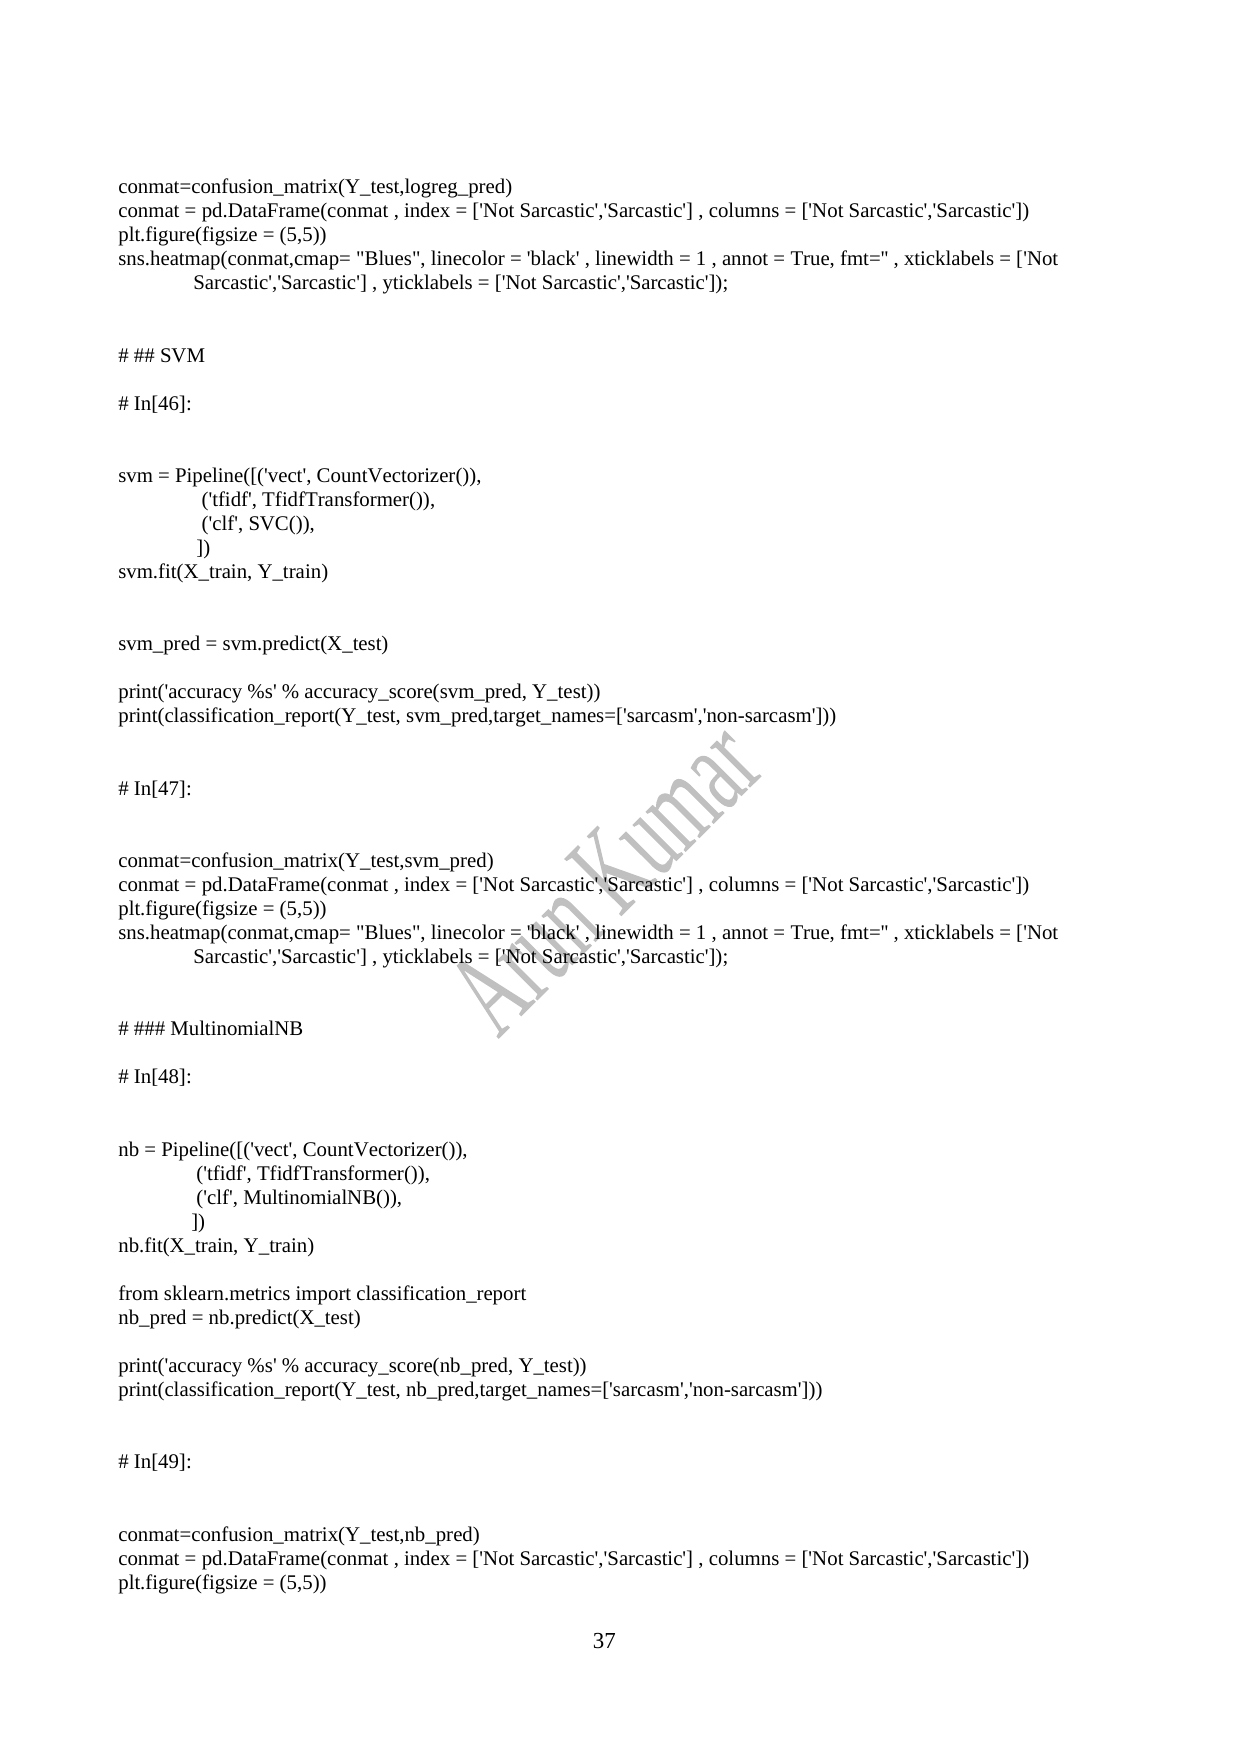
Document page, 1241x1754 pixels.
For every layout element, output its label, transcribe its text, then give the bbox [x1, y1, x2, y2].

list conmat = pd.DataFrame(conmat , index = ['Not Sarcastic','Sarcastic'] , columns = ['Not Sarcastic','Sarcastic']) [118, 872, 1090, 896]
list ]) [118, 535, 1090, 559]
list conmat=confusion_matrix(Y_test,svm_pred) [118, 848, 1090, 872]
list from sklearn.metrics import classification_report [118, 1281, 1090, 1305]
list conmat=confusion_matrix(Y_test,nb_pred) [118, 1522, 1090, 1546]
list svm.fit(X_train, Y_train) [118, 559, 1090, 583]
list sns.heatmap(conmat,cmap= "Blues", linecolor = 'black' , linewidth = 1 , annot = True, fmt='' , xticklabels = ['Not Sarcastic','Sarcastic'] , yticklabels = ['Not Sarcastic','Sarcastic']); [118, 920, 1090, 968]
list plt.figure(figsize = (5,5)) [118, 222, 1090, 246]
list svm_pred = svm.predict(X_test) [118, 631, 1090, 655]
list conmat=confusion_matrix(Y_test,logreg_pred) [118, 174, 1090, 198]
list # ### MultinomialNB [118, 1016, 1090, 1040]
list nb_pred = nb.predict(X_test) [118, 1305, 1090, 1329]
list ('clf', SVC()), [118, 511, 1090, 535]
list conmat = pd.DataFrame(conmat , index = ['Not Sarcastic','Sarcastic'] , columns = ['Not Sarcastic','Sarcastic']) [118, 1546, 1090, 1570]
list svm = Pipeline([('vect', CountVectorizer()), [118, 463, 1090, 487]
list ('tfidf', TfidfTransformer()), [118, 1161, 1090, 1185]
list print(classification_report(Y_test, nb_pred,target_names=['sarcasm','non-sarcasm'])) [118, 1377, 1090, 1401]
list sns.heatmap(conmat,cmap= "Blues", linecolor = 'black' , linewidth = 1 , annot = True, fmt='' , xticklabels = ['Not Sarcastic','Sarcastic'] , yticklabels = ['Not Sarcastic','Sarcastic']); [118, 246, 1090, 294]
list print('accuracy %s' % accuracy_score(nb_pred, Y_test)) [118, 1353, 1090, 1377]
list ('clf', MultinomialNB()), [118, 1185, 1090, 1209]
list plt.figure(figsize = (5,5)) [118, 1570, 1090, 1594]
list print(classification_report(Y_test, svm_pred,target_names=['sarcasm','non-sarcasm'])) [118, 703, 1090, 727]
list ]) [118, 1209, 1090, 1233]
list ('tfidf', TfidfTransformer()), [118, 487, 1090, 511]
list # In[48]: [118, 1064, 1090, 1088]
list plt.figure(figsize = (5,5)) [118, 896, 1090, 920]
list print('accuracy %s' % accuracy_score(svm_pred, Y_test)) [118, 679, 1090, 703]
list nb = Pipeline([('vect', CountVectorizer()), [118, 1137, 1090, 1161]
list # In[46]: [118, 391, 1090, 415]
list # ## SVM [118, 342, 1090, 367]
list # In[49]: [118, 1449, 1090, 1473]
list # In[47]: [118, 776, 1090, 800]
list nb.fit(X_train, Y_train) [118, 1233, 1090, 1257]
list conmat = pd.DataFrame(conmat , index = ['Not Sarcastic','Sarcastic'] , columns = ['Not Sarcastic','Sarcastic']) [118, 198, 1090, 222]
